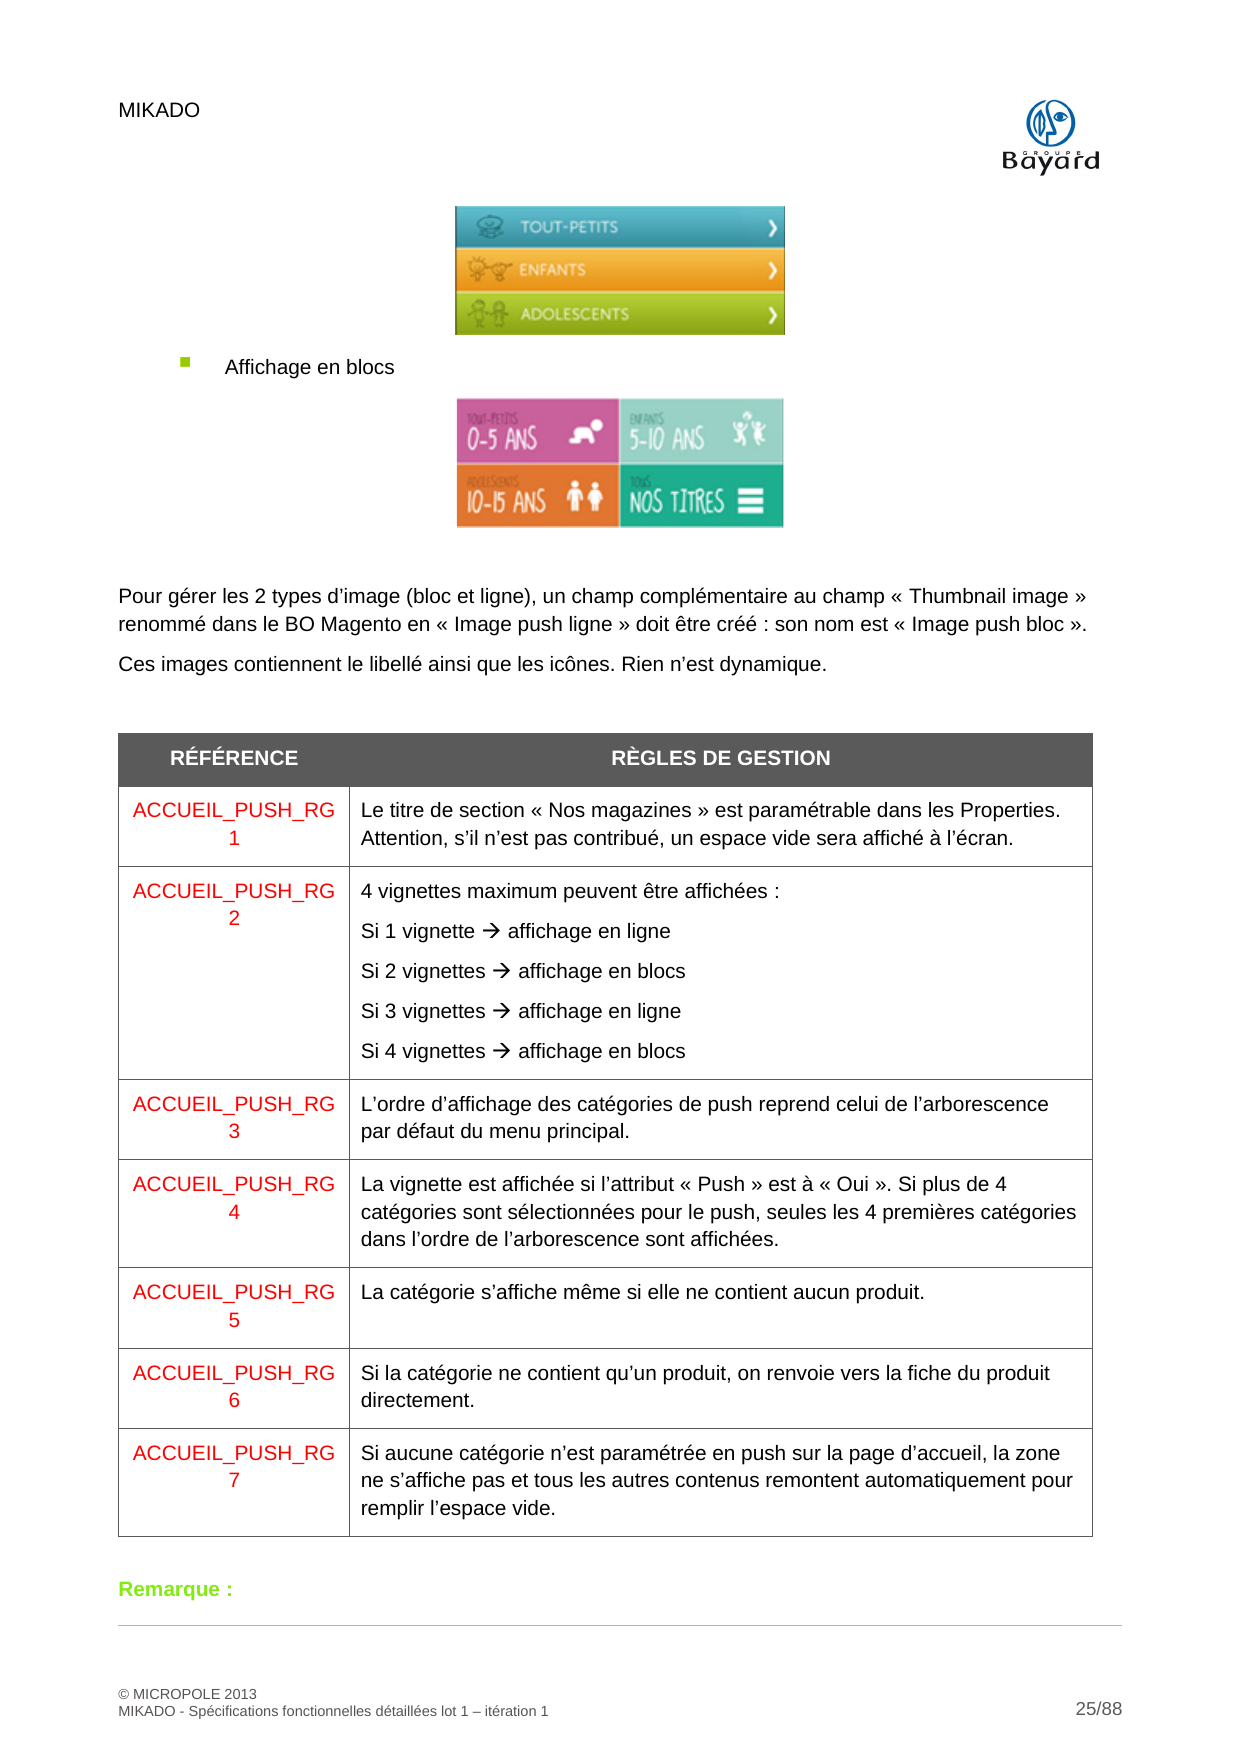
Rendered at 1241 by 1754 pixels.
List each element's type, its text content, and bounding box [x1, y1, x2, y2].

table_cell ACCUEIL_PUSH_RG4 [119, 1160, 349, 1267]
table_cell ACCUEIL_PUSH_RG3 [119, 1080, 349, 1159]
table_cell ACCUEIL_PUSH_RG1 [119, 787, 349, 866]
table_header Référence [119, 734, 349, 786]
picture [1002, 98, 1100, 176]
text Remarque : [118, 1577, 1122, 1601]
table_cell 4 vignettes maximum peuvent être affichées : Si 1 vignette affichage en ligne Si 2 vignettes affichage en blocs Si 3 vignettes affichage en ligne Si 4 vignettes affichage en blocs [350, 867, 1092, 1079]
table_cell La catégorie s’affiche même si elle ne contient aucun produit. [350, 1268, 1092, 1347]
picture [455, 206, 785, 335]
table_cell ACCUEIL_PUSH_RG2 [119, 867, 349, 1079]
table_cell ACCUEIL_PUSH_RG5 [119, 1268, 349, 1347]
table_cell Le titre de section « Nos magazines » est paramétrable dans les Properties. Attention, s’il n’est pas contribué, un espace vide sera affiché à l’écran. [350, 787, 1092, 866]
table_header Règles de gestion [350, 734, 1092, 786]
table_cell Si aucune catégorie n’est paramétrée en push sur la page d’accueil, la zone ne s’affiche pas et tous les autres contenus remontent automatiquement pour remplir l’espace vide. [350, 1429, 1092, 1536]
text Pour gérer les 2 types d’image (bloc et ligne), un champ complémentaire au champ « Thumbnail image » renommé dans le BO Magento en « Image push ligne » doit être créé : son nom est « Image push bloc ». [118, 584, 1122, 635]
table_cell La vignette est affichée si l’attribut « Push » est à « Oui ». Si plus de 4 catégories sont sélectionnées pour le push, seules les 4 premières catégories dans l’ordre de l’arborescence sont affichées. [350, 1160, 1092, 1267]
table_cell ACCUEIL_PUSH_RG6 [119, 1349, 349, 1428]
table_cell ACCUEIL_PUSH_RG7 [119, 1429, 349, 1536]
text Ces images contiennent le libellé ainsi que les icônes. Rien n’est dynamique. [118, 651, 1122, 675]
table_cell L’ordre d’affichage des catégories de push reprend celui de l’arborescence par défaut du menu principal. [350, 1080, 1092, 1159]
list Affichage en blocs [177, 351, 1122, 381]
picture [456, 398, 784, 528]
table_cell Si la catégorie ne contient qu’un produit, on renvoie vers la fiche du produit directement. [350, 1349, 1092, 1428]
